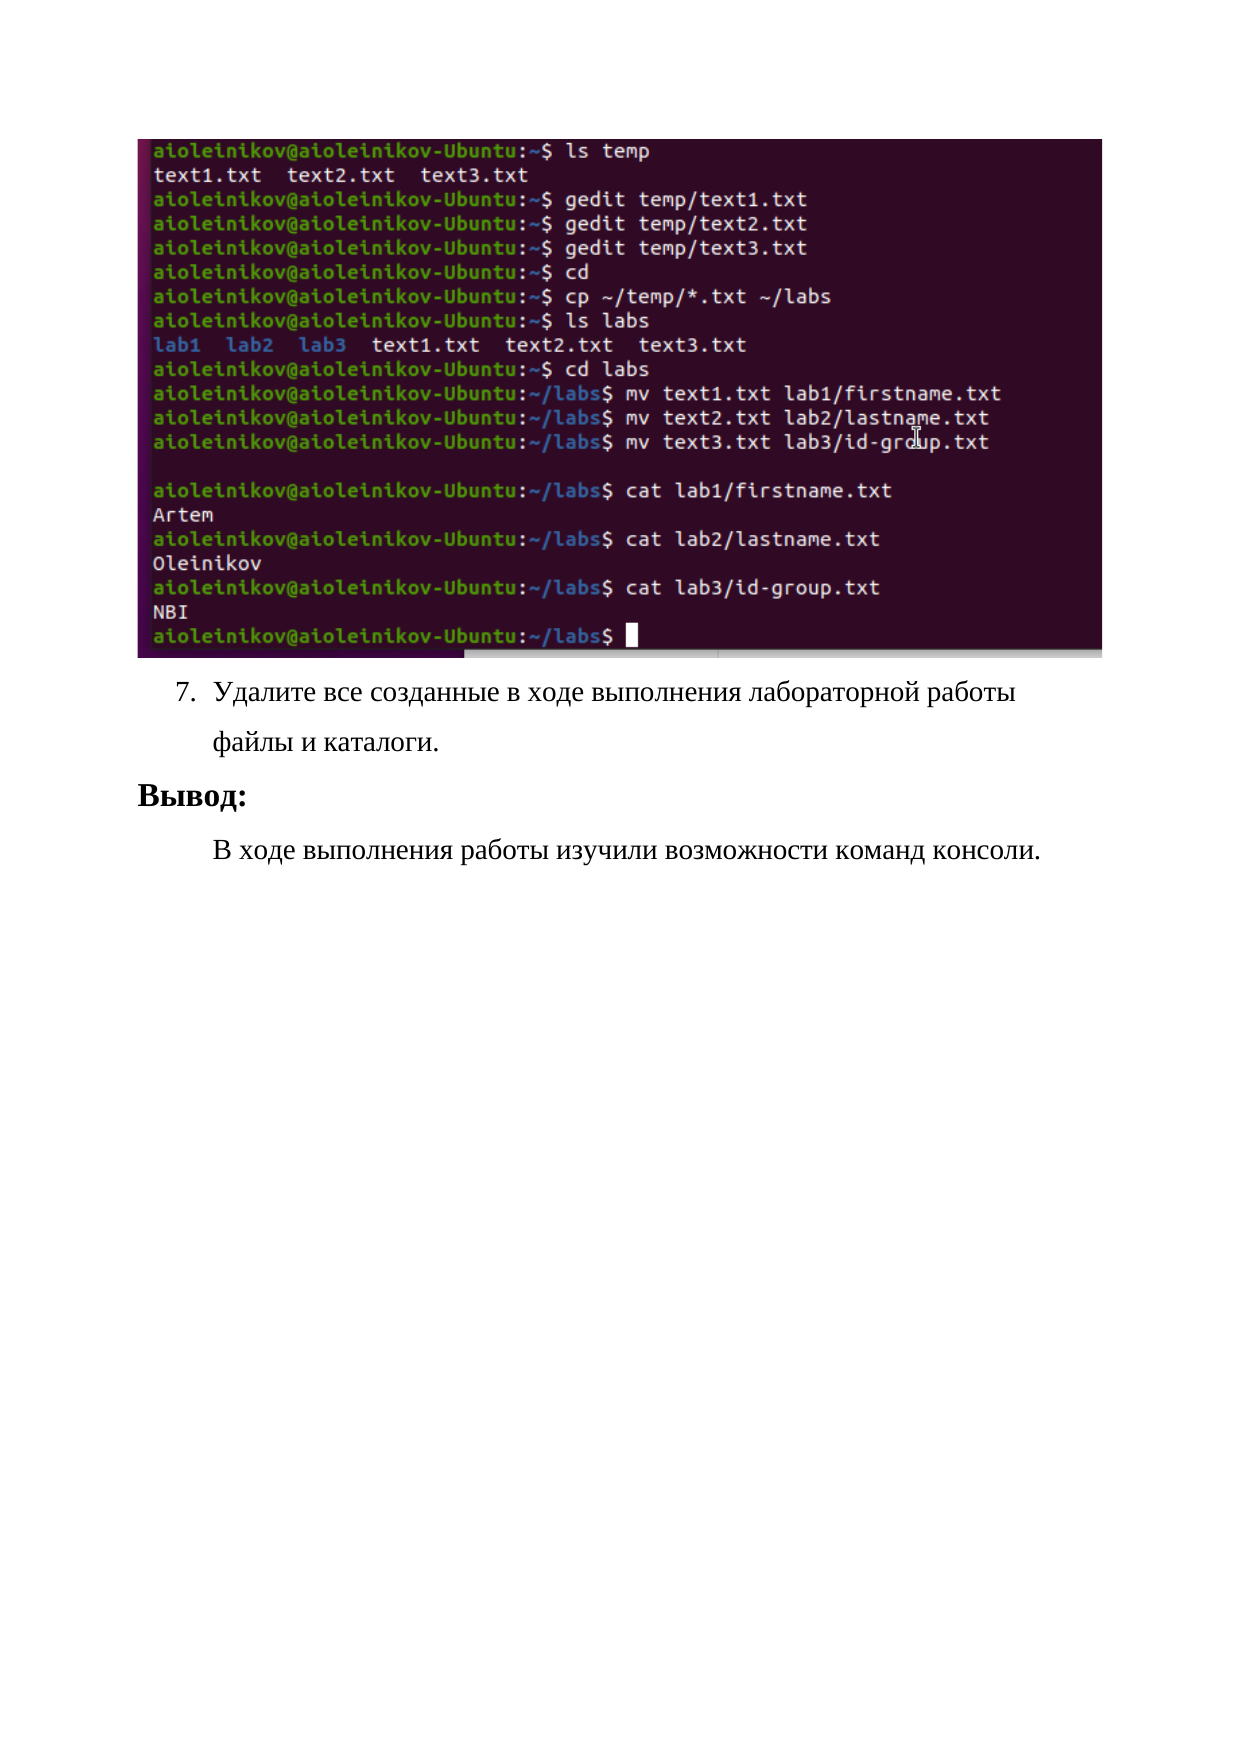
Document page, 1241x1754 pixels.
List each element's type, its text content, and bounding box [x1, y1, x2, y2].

list Удалите все созданные в ходе выполнения лабораторной работы файлы и каталоги. [175, 674, 1103, 758]
subtitle Вывод: [137, 775, 1103, 813]
text В ходе выполнения работы изучили возможности команд консоли. [137, 832, 1103, 866]
picture [137, 139, 1103, 658]
